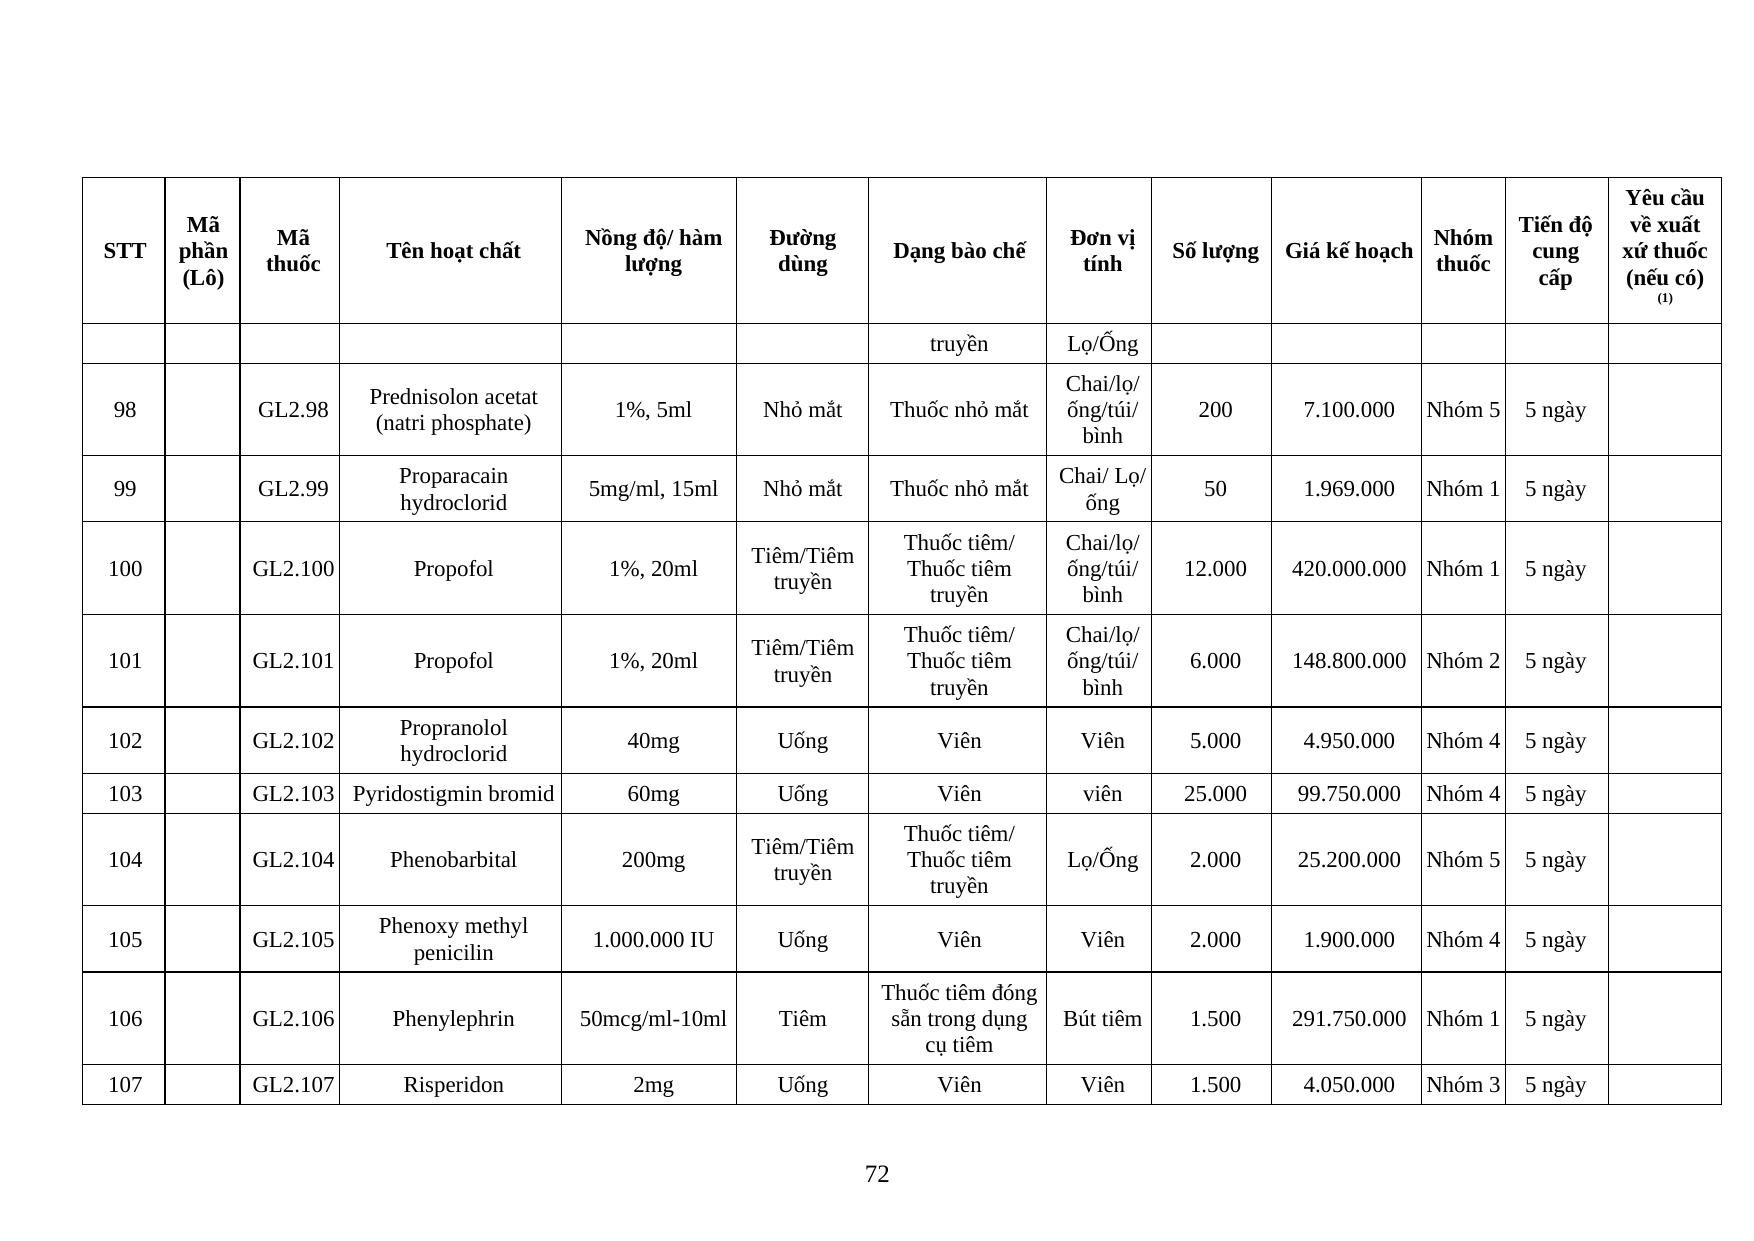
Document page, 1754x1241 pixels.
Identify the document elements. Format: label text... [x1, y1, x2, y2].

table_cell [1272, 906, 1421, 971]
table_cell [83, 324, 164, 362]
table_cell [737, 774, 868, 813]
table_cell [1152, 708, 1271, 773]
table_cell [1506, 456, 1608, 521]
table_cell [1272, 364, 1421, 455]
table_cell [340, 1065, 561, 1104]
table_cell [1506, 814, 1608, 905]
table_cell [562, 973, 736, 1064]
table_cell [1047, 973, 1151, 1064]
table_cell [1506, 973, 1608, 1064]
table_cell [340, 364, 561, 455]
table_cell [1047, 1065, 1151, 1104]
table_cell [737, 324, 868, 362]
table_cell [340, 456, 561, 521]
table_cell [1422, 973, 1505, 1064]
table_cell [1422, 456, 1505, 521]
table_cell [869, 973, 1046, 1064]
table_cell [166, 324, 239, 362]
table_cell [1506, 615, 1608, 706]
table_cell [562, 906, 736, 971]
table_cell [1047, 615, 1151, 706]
table_header Mã thuốc [241, 178, 339, 322]
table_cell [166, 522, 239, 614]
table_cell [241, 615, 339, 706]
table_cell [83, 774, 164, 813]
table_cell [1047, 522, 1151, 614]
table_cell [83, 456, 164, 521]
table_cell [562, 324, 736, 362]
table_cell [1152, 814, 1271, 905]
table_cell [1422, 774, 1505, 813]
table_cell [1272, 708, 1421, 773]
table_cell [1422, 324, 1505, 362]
table_header Nồng độ/ hàm lượng [562, 178, 736, 322]
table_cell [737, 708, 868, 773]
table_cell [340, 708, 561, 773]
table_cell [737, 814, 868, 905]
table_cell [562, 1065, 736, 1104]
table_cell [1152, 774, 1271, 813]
table_header Tên hoạt chất [340, 178, 561, 322]
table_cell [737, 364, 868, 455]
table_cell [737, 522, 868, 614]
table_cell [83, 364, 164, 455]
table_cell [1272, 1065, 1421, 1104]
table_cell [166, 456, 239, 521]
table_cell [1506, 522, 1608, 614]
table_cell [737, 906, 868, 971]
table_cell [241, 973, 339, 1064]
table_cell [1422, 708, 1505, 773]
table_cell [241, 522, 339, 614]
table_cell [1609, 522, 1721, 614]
table_header Nhóm thuốc [1422, 178, 1505, 322]
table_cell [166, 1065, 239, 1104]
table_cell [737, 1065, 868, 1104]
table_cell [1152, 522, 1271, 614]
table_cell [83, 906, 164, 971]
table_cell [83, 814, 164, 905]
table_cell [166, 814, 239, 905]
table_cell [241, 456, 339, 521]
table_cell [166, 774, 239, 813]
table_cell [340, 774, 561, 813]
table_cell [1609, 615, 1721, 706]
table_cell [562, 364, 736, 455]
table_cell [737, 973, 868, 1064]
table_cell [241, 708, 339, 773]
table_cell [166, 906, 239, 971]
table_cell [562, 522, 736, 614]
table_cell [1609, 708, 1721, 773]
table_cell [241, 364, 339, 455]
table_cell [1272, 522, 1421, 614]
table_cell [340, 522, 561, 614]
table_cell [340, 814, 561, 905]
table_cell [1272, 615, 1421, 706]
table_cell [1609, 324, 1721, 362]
table_header Giá kế hoạch [1272, 178, 1421, 322]
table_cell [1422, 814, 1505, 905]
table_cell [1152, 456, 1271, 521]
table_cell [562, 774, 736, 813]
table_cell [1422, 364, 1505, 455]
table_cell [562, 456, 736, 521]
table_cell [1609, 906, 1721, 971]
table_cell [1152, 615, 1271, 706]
table_header Đơn vị tính [1047, 178, 1151, 322]
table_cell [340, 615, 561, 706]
table_header Tiến độ cung cấp [1506, 178, 1608, 322]
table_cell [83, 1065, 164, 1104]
table_header Đường dùng [737, 178, 868, 322]
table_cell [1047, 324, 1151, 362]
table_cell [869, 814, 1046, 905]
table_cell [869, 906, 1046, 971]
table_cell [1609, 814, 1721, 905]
table_header Yêu cầu về xuất xứ thuốc (nếu có)(1) [1609, 178, 1721, 322]
table_header Mã phần (Lô) [166, 178, 239, 322]
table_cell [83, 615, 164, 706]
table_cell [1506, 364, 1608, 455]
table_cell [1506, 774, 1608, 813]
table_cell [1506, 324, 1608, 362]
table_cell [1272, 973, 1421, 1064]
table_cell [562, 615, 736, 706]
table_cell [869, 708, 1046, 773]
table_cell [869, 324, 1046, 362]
table_header STT [83, 178, 164, 322]
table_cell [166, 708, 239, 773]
table_header Số lượng [1152, 178, 1271, 322]
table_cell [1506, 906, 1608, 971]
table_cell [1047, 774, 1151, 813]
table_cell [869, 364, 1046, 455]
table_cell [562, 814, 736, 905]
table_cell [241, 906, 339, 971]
table_header Dạng bào chế [869, 178, 1046, 322]
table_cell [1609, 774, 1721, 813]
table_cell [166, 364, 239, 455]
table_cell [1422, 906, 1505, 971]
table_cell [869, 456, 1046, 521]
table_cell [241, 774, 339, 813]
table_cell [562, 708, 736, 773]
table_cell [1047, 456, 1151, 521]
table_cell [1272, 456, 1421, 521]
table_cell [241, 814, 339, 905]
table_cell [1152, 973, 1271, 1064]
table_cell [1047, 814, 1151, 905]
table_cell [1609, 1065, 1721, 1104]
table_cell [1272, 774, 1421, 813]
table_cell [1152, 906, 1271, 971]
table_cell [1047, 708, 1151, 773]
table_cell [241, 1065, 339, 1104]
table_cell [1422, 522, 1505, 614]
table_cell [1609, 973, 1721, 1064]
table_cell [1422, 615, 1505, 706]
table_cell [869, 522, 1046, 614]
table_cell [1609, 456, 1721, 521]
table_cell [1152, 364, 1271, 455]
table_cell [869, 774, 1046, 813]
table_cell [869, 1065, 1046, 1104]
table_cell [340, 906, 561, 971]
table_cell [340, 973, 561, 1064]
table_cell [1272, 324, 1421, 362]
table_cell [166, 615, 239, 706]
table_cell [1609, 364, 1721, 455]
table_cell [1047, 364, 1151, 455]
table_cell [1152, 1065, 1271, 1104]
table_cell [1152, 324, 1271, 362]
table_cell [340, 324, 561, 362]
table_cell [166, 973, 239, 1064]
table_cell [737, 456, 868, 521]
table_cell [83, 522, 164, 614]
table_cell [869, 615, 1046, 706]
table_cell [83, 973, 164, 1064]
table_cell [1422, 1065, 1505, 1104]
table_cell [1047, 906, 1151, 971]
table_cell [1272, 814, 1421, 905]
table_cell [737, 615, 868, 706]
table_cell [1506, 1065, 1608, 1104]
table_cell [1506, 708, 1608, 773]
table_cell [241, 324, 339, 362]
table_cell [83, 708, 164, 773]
